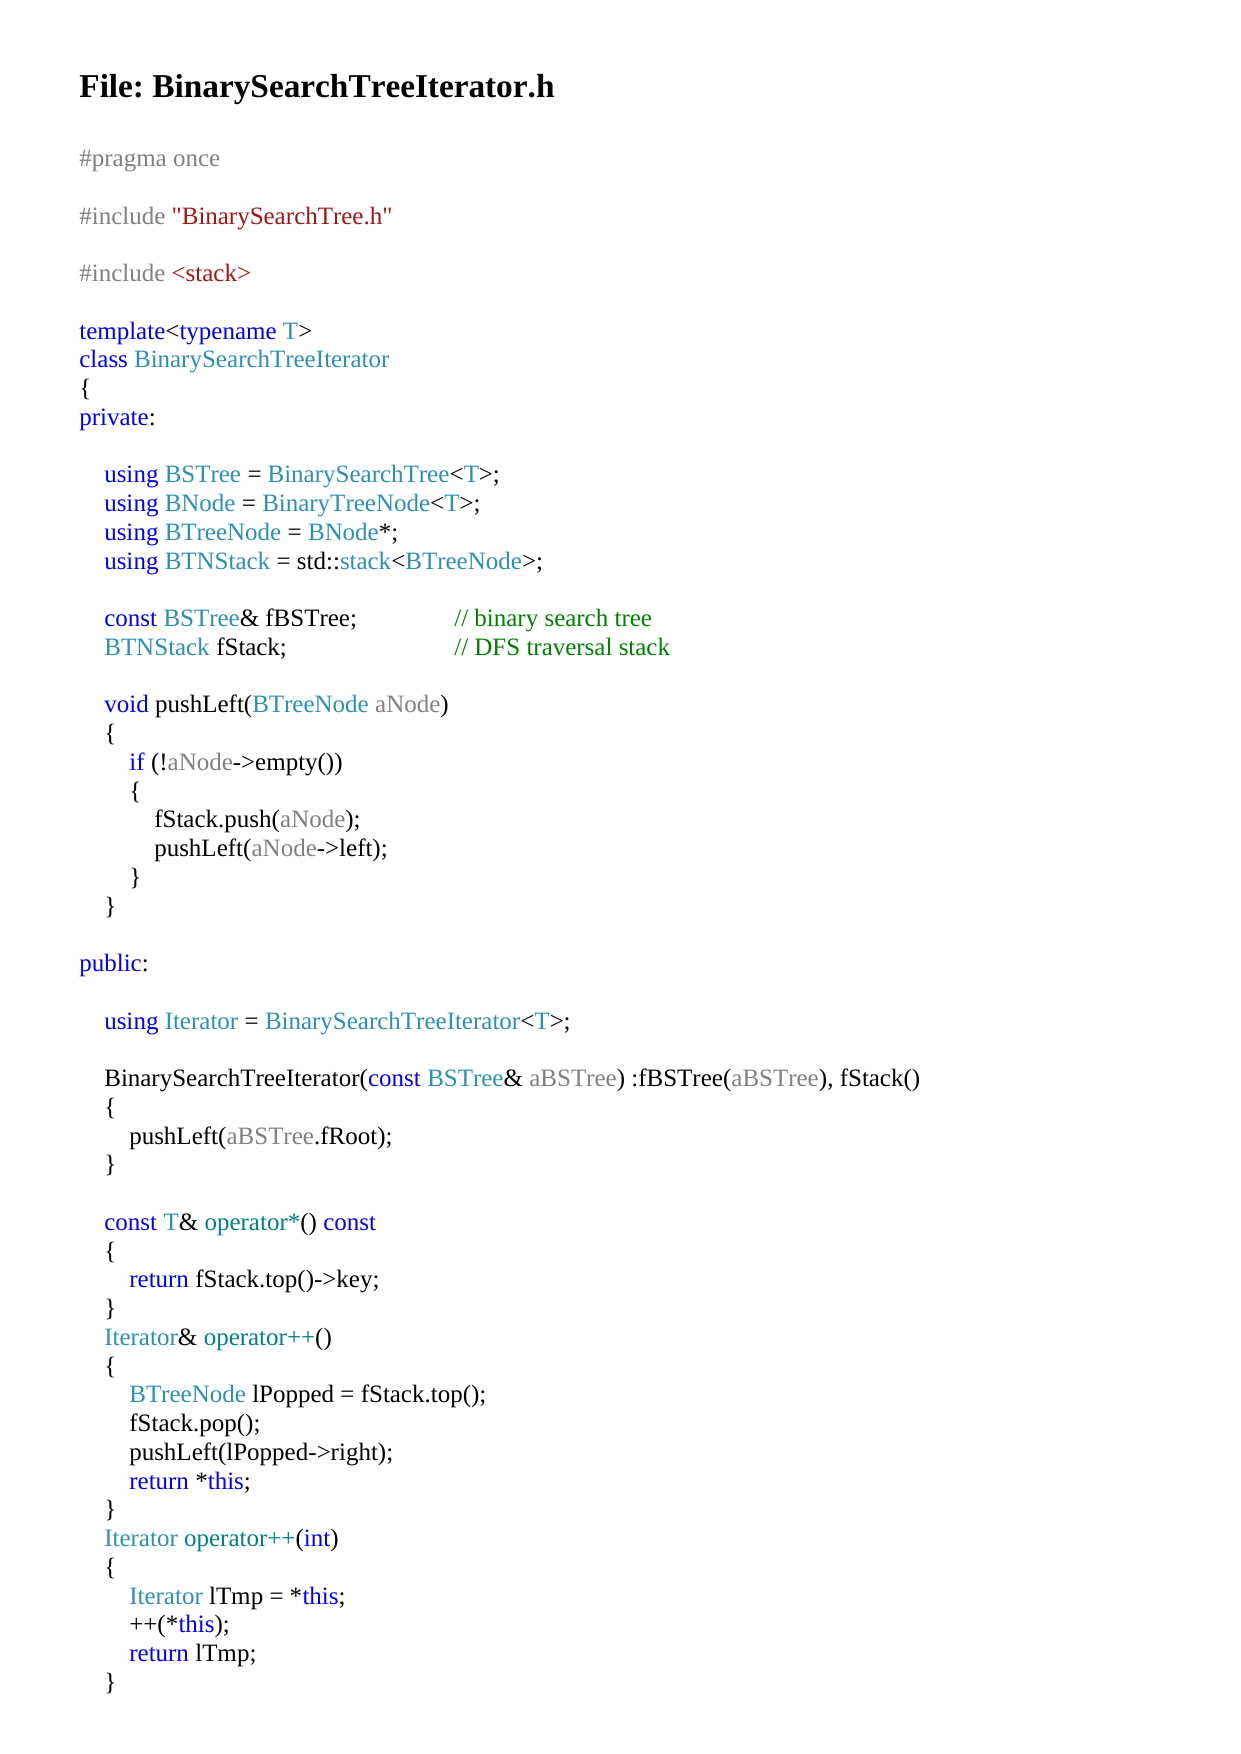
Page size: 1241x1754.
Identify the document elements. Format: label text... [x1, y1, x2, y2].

text { [79, 1236, 1165, 1264]
text Iterator lTmp = *this; [79, 1581, 1165, 1609]
text File: BinarySearchTreeIterator.h [79, 67, 1121, 105]
text { [79, 718, 1165, 747]
text public: [79, 948, 1165, 977]
text using BTreeNode = BNode*; [79, 517, 1165, 546]
text { [79, 1351, 1165, 1379]
text private: [79, 402, 1165, 431]
text { [79, 776, 1165, 804]
text #pragma once [79, 143, 1165, 172]
text { [79, 1552, 1165, 1581]
text if (!aNode->empty()) [79, 747, 1165, 776]
text template<typename T> [79, 316, 1165, 344]
text const T& operator*() const [79, 1207, 1165, 1236]
text using BTNStack = std::stack<BTreeNode>; [79, 546, 1165, 574]
text using BNode = BinaryTreeNode<T>; [79, 488, 1165, 517]
text const BSTree& fBSTree; // binary search tree [79, 603, 1165, 632]
text BTNStack fStack; // DFS traversal stack [79, 632, 1165, 661]
text return lTmp; [79, 1638, 1165, 1667]
text return *this; [79, 1466, 1165, 1494]
text #include <stack> [79, 258, 1165, 287]
text pushLeft(aNode->left); [79, 833, 1165, 862]
text BinarySearchTreeIterator(const BSTree& aBSTree) :fBSTree(aBSTree), fStack() [79, 1063, 1165, 1092]
text } [79, 891, 1165, 919]
text pushLeft(lPopped->right); [79, 1437, 1165, 1466]
text } [79, 1667, 1165, 1696]
text using BSTree = BinarySearchTree<T>; [79, 459, 1165, 488]
text void pushLeft(BTreeNode aNode) [79, 689, 1165, 718]
text { [79, 1092, 1165, 1121]
text } [79, 1293, 1165, 1322]
text } [79, 1494, 1165, 1523]
text pushLeft(aBSTree.fRoot); [79, 1121, 1165, 1149]
text Iterator& operator++() [79, 1322, 1165, 1351]
text Iterator operator++(int) [79, 1523, 1165, 1552]
text using Iterator = BinarySearchTreeIterator<T>; [79, 1006, 1165, 1034]
text { [79, 373, 1165, 402]
text class BinarySearchTreeIterator [79, 344, 1165, 373]
text #include "BinarySearchTree.h" [79, 201, 1165, 229]
text BTreeNode lPopped = fStack.top(); [79, 1379, 1165, 1408]
text ++(*this); [79, 1609, 1165, 1638]
text } [79, 1149, 1165, 1178]
text fStack.push(aNode); [79, 804, 1165, 833]
text return fStack.top()->key; [79, 1264, 1165, 1293]
text fStack.pop(); [79, 1408, 1165, 1437]
text } [79, 862, 1165, 891]
